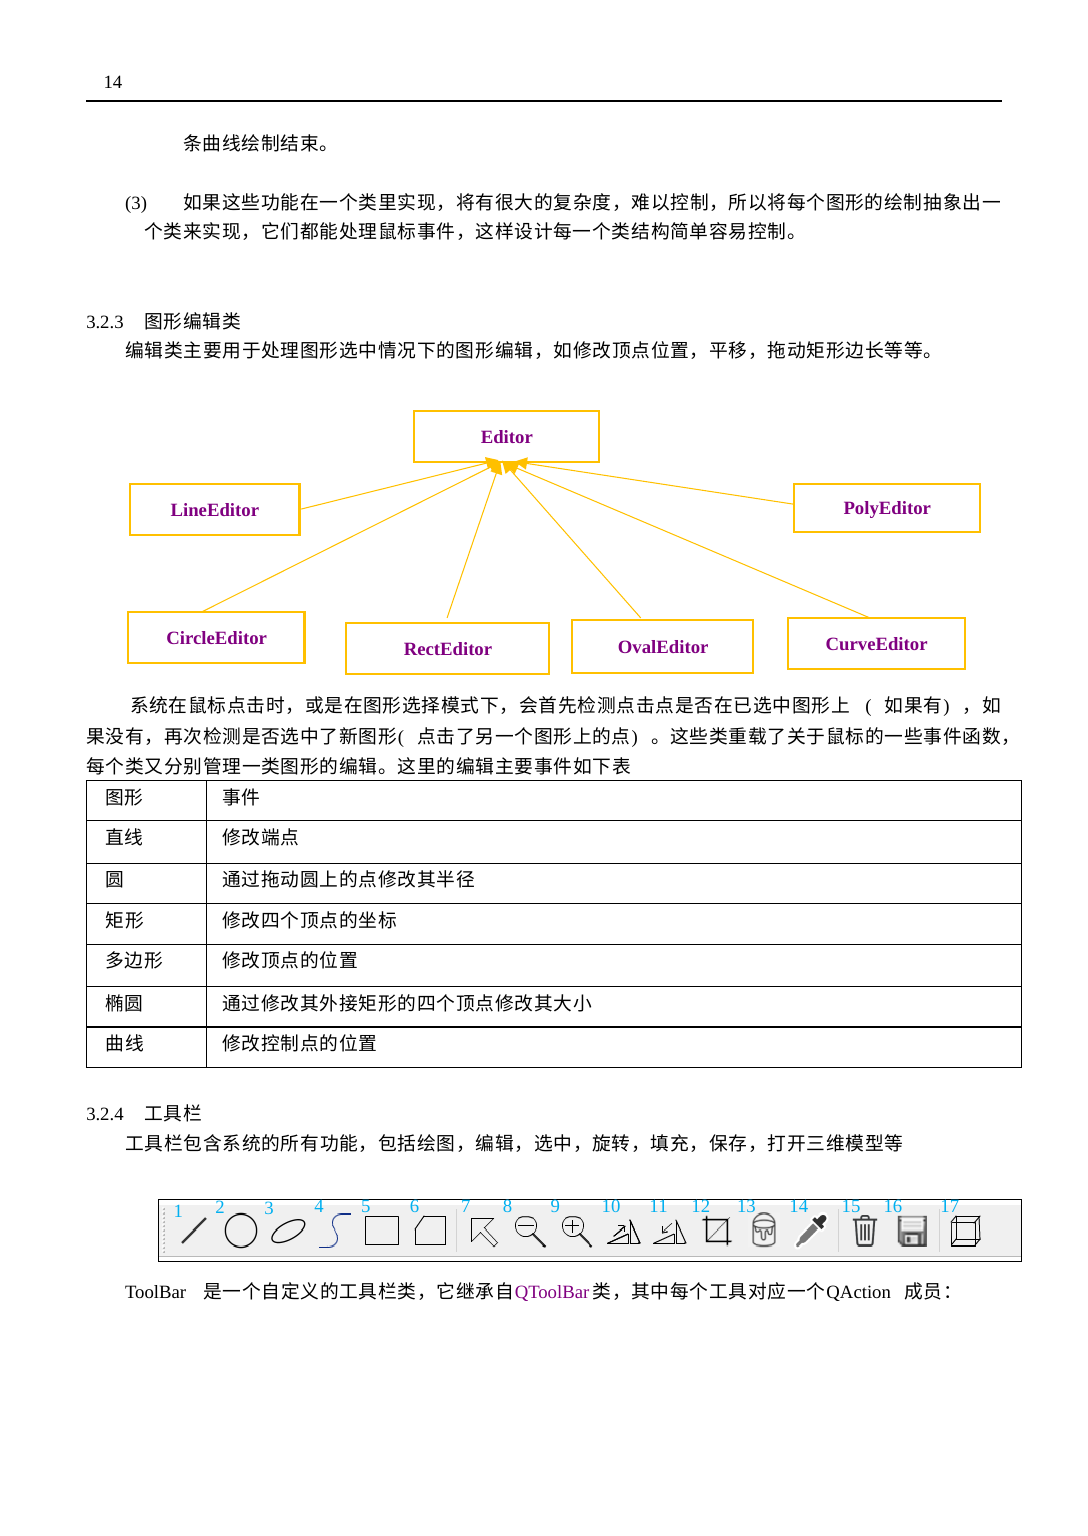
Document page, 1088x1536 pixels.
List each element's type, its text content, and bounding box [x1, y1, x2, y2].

table_cell 修改四个顶点的坐标 [207, 904, 1021, 944]
table_header 图形 [87, 781, 206, 820]
table_header 事件 [207, 781, 1021, 820]
text 系统在鼠标点击时，或是在图形选择模式下，会首先检测点击点是否在已选中图形上(如果有)，如果没有，再次检测是否选中了新图形(点击了另一个图形上的点)。这些类重载了关于鼠标的一些事件函数，每个类又分别管理一类图形的编辑。这里的编辑主要事件如下表 [86, 691, 1001, 780]
table_cell 修改控制点的位置 [207, 1028, 1021, 1067]
picture [159, 1200, 1021, 1261]
table_cell 修改端点 [207, 821, 1021, 863]
list 如果这些功能在一个类里实现，将有很大的复杂度，难以控制，所以将每个图形的绘制抽象出一个类来实现，它们都能处理鼠标事件，这样设计每一个类结构简单容易控制。 [107, 186, 1001, 246]
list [139, 127, 1001, 157]
table_cell 通过拖动圆上的点修改其半径 [207, 864, 1021, 903]
table_cell 曲线 [87, 1028, 206, 1067]
table_cell 矩形 [87, 904, 206, 944]
text 编辑类主要用于处理图形选中情况下的图形编辑，如修改顶点位置，平移，拖动矩形边长等等。 [86, 335, 1001, 364]
table_cell 多边形 [87, 945, 206, 986]
subtitle 工具栏 [86, 1098, 1001, 1127]
table_cell 修改顶点的位置 [207, 945, 1021, 986]
subtitle 图形编辑类 [86, 305, 1001, 335]
table_cell 直线 [87, 821, 206, 863]
text ToolBar是一个自定义的工具栏类，它继承自QToolBar类，其中每个工具对应一个QAction成员： [86, 1276, 1001, 1305]
table_cell 通过修改其外接矩形的四个顶点修改其大小 [207, 987, 1021, 1026]
table_cell 椭圆 [87, 987, 206, 1026]
text 工具栏包含系统的所有功能，包括绘图，编辑，选中，旋转，填充，保存，打开三维模型等 [86, 1127, 1001, 1157]
table_cell 圆 [87, 864, 206, 903]
